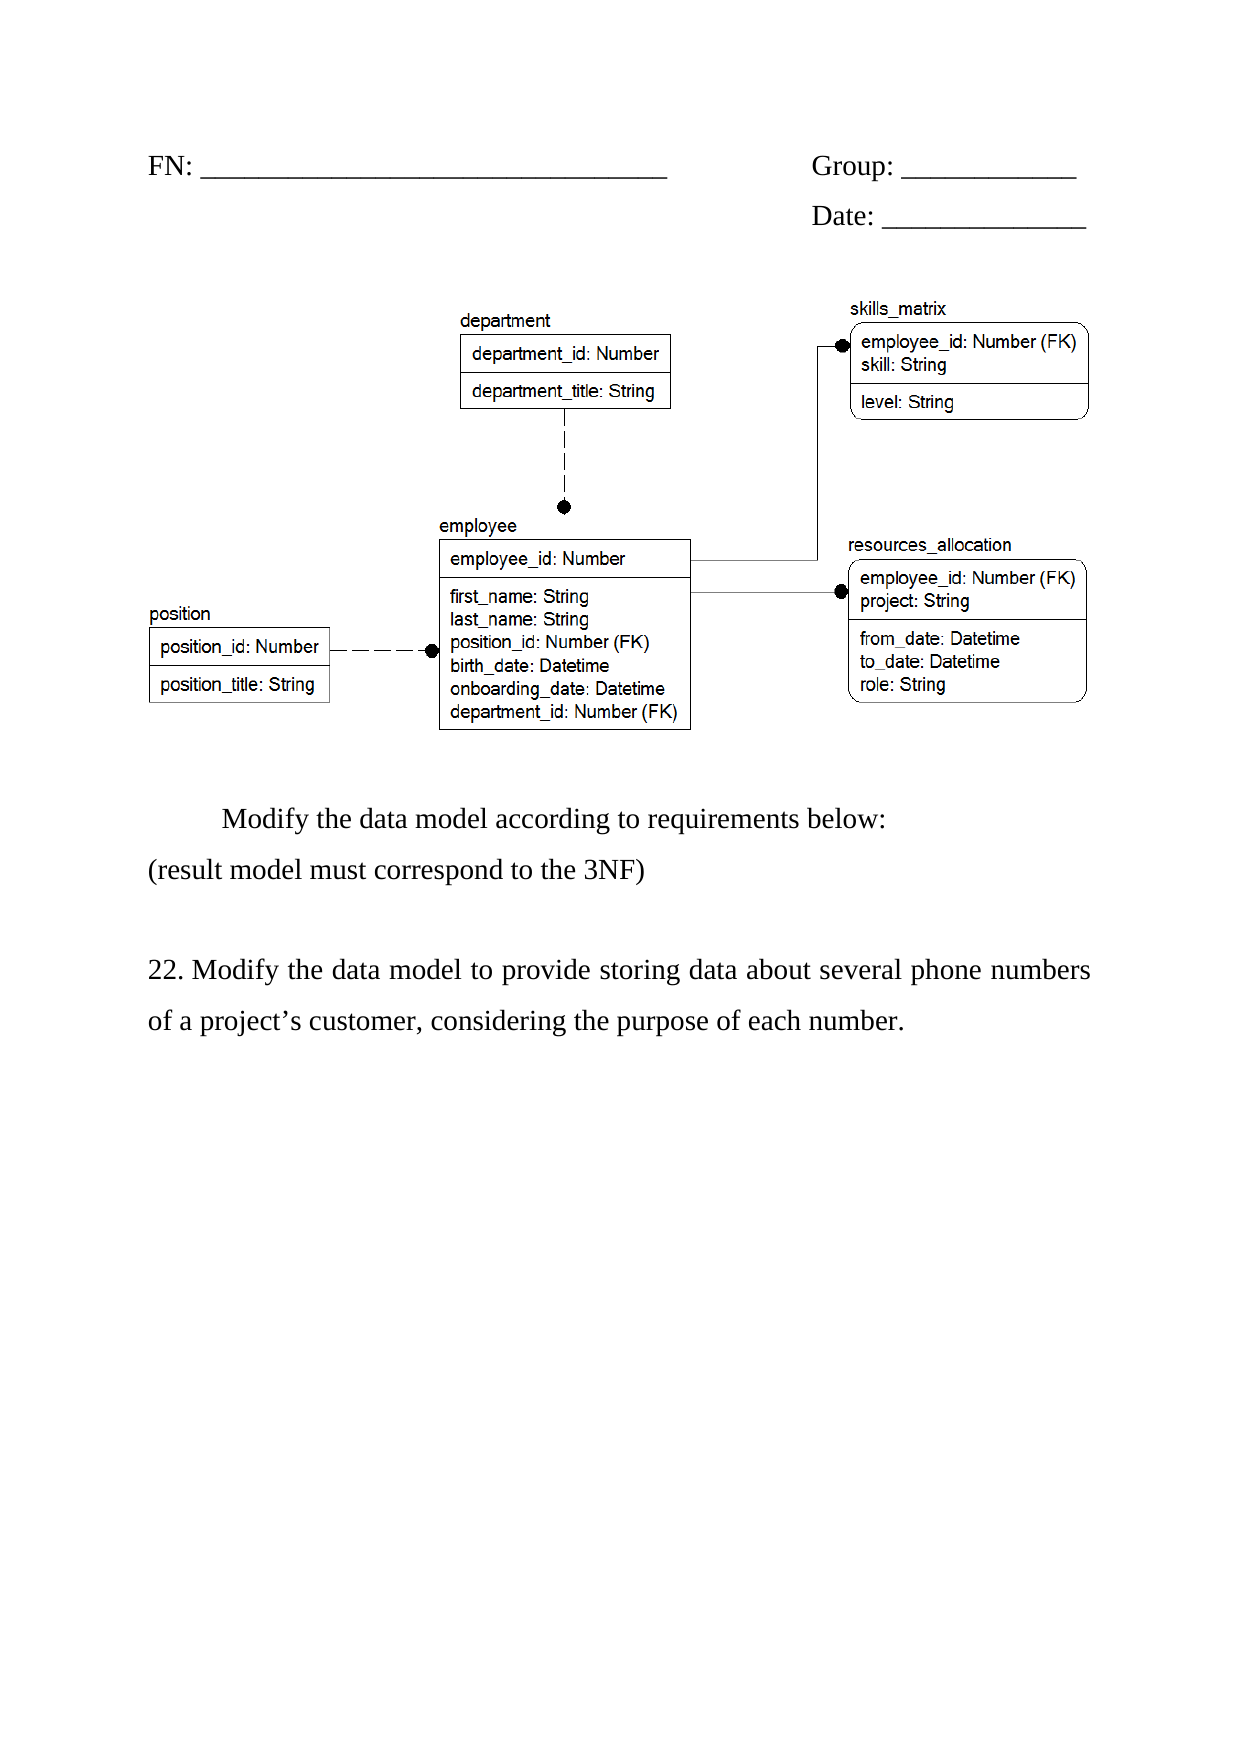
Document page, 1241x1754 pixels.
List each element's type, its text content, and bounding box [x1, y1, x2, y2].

text Modify the data model according to requirements below: [148, 802, 1093, 835]
picture [147, 298, 1092, 735]
text FN: ________________________________ Group: ____________ [148, 148, 1093, 181]
text (result model must correspond to the 3NF) [148, 852, 1093, 885]
text Date: ______________ [738, 198, 1093, 231]
text 22. Modify the data model to provide storing data about several phone numbers of a project’s customer, considering the purpose of each number. [148, 952, 1093, 1036]
